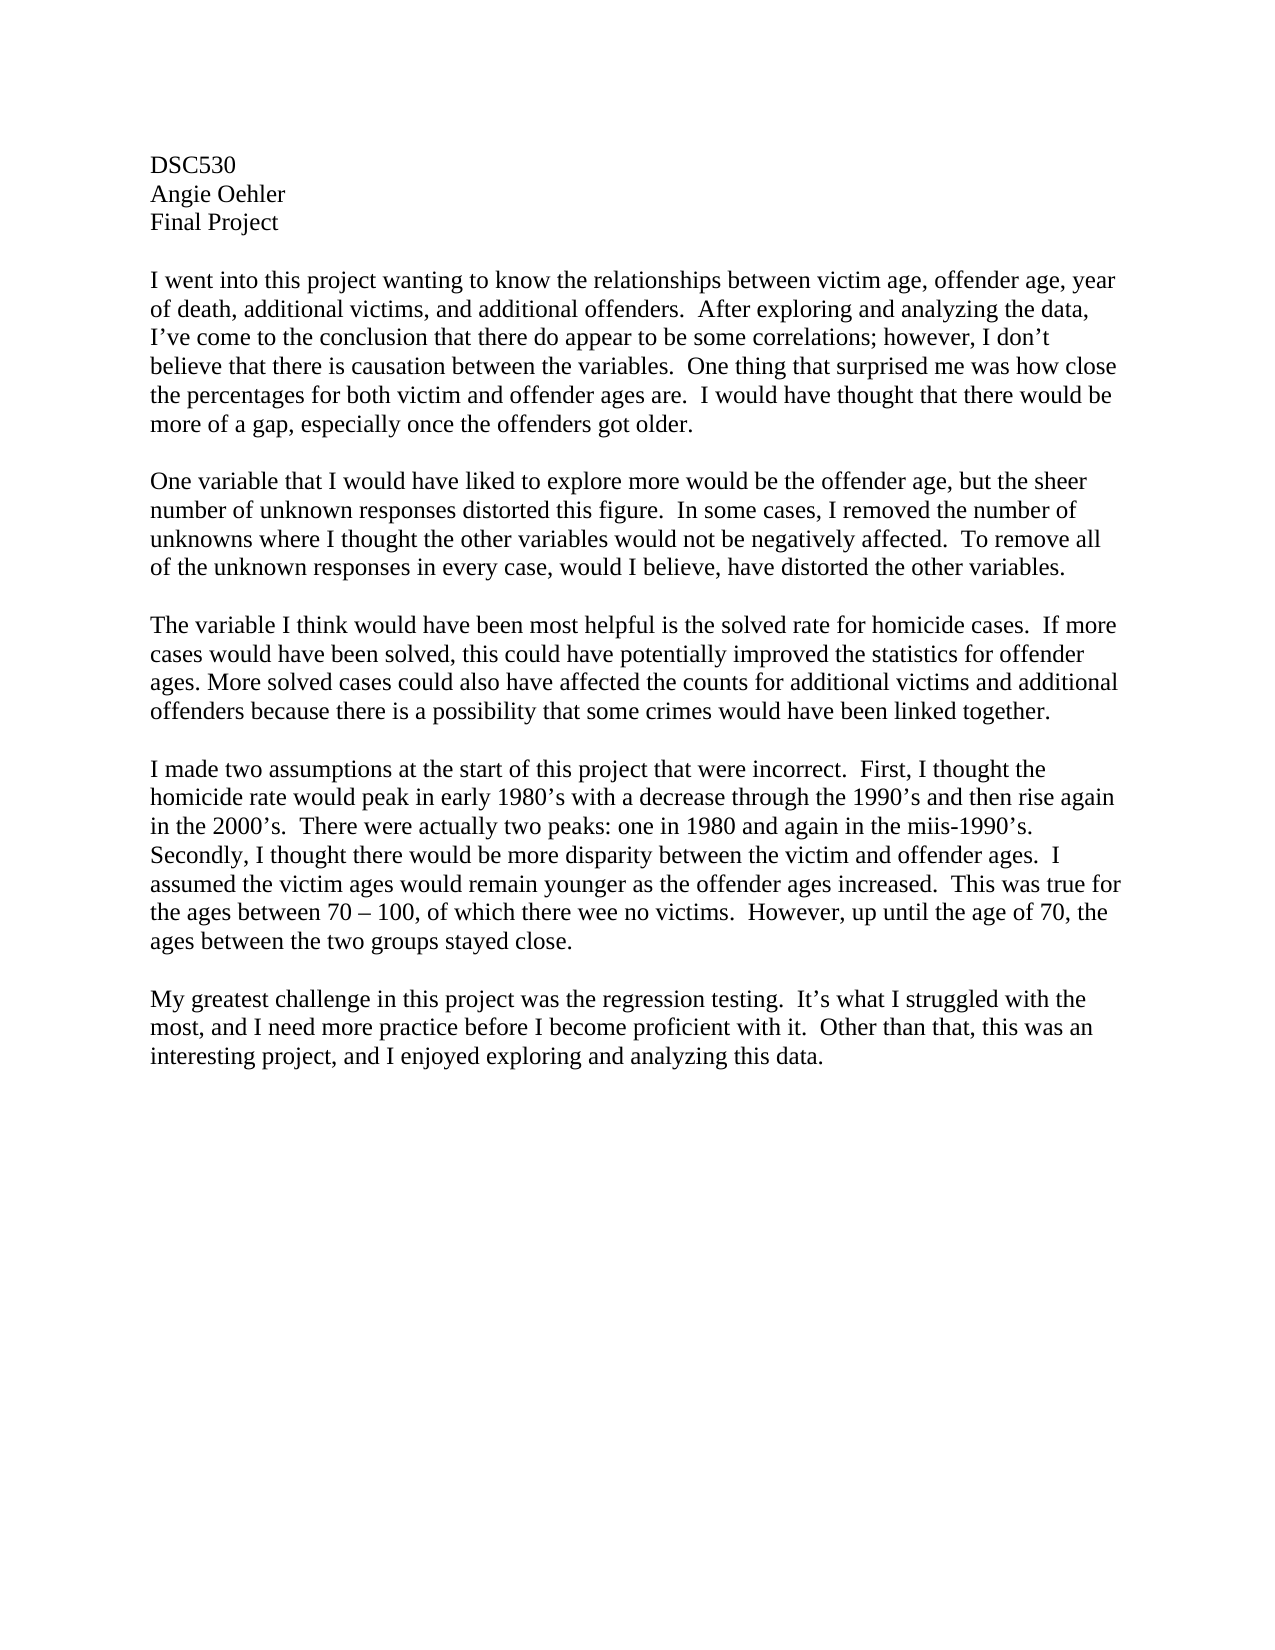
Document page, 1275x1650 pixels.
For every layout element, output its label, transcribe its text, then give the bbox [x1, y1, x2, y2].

text The variable I think would have been most helpful is the solved rate for homicide cases. If more cases would have been solved, this could have potentially improved the statistics for offender ages. More solved cases could also have affected the counts for additional victims and additional offenders because there is a possibility that some crimes would have been linked together. [150, 610, 1125, 725]
text Angie Oehler [150, 179, 1125, 207]
text I made two assumptions at the start of this project that were incorrect. First, I thought the homicide rate would peak in early 1980’s with a decrease through the 1990’s and then rise again in the 2000’s. There were actually two peaks: one in 1980 and again in the miis-1990’s. Secondly, I thought there would be more disparity between the victim and offender ages. I assumed the victim ages would remain younger as the offender ages increased. This was true for the ages between 70 – 100, of which there wee no victims. However, up until the age of 70, the ages between the two groups stayed close. [150, 754, 1125, 955]
text My greatest challenge in this project was the regression testing. It’s what I struggled with the most, and I need more practice before I become proficient with it. Other than that, this was an interesting project, and I enjoyed exploring and analyzing this data. [150, 984, 1125, 1070]
text Final Project [150, 207, 1125, 236]
text DSC530 [150, 150, 1125, 179]
text I went into this project wanting to know the relationships between victim age, offender age, year of death, additional victims, and additional offenders. After exploring and analyzing the data, I’ve come to the conclusion that there do appear to be some correlations; however, I don’t believe that there is causation between the variables. One thing that surprised me was how close the percentages for both victim and offender ages are. I would have thought that there would be more of a gap, especially once the offenders got older. [150, 265, 1125, 437]
text One variable that I would have liked to explore more would be the offender age, but the sheer number of unknown responses distorted this figure. In some cases, I removed the number of unknowns where I thought the other variables would not be negatively affected. To remove all of the unknown responses in every case, would I believe, have distorted the other variables. [150, 466, 1125, 581]
